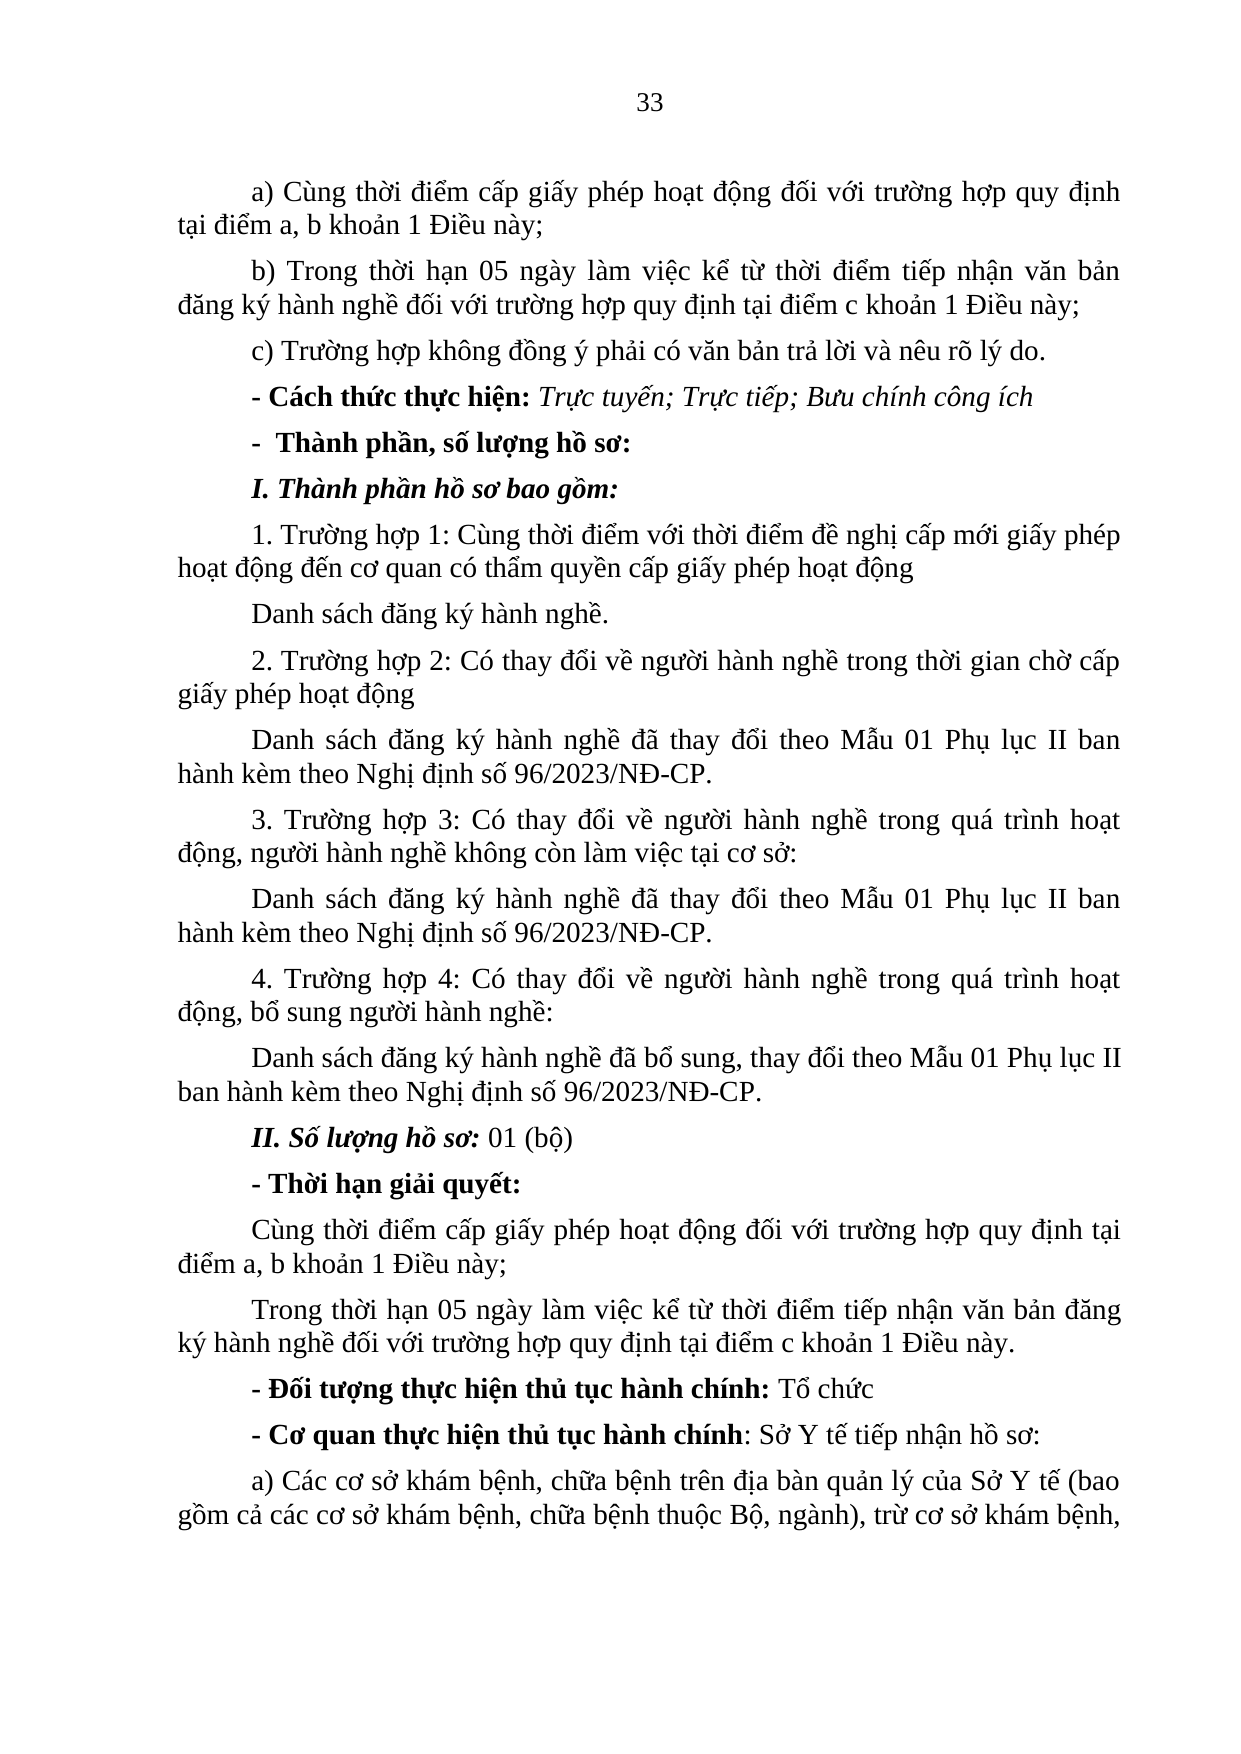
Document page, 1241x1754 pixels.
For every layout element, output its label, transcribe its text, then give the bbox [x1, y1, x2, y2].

text Danh sách đăng ký hành nghề đã bổ sung, thay đổi theo Mẫu 01 Phụ lục II ban hành kèm theo Nghị định số 96/2023/NĐ-CP. [177, 1041, 1122, 1108]
text - Thành phần, số lượng hồ sơ: [177, 425, 1122, 458]
text Danh sách đăng ký hành nghề. [177, 597, 1122, 630]
text Cùng thời điểm cấp giấy phép hoạt động đối với trường hợp quy định tại điểm a, b khoản 1 Điều này; [177, 1212, 1122, 1279]
text - Cơ quan thực hiện thủ tục hành chính: Sở Y tế tiếp nhận hồ sơ: [177, 1417, 1122, 1451]
text c) Trường hợp không đồng ý phải có văn bản trả lời và nêu rõ lý do. [177, 333, 1122, 366]
text - Thời hạn giải quyết: [177, 1166, 1122, 1200]
text a) Cùng thời điểm cấp giấy phép hoạt động đối với trường hợp quy định tại điểm a, b khoản 1 Điều này; [177, 174, 1122, 241]
text - Đối tượng thực hiện thủ tục hành chính: Tổ chức [177, 1371, 1122, 1405]
text Danh sách đăng ký hành nghề đã thay đổi theo Mẫu 01 Phụ lục II ban hành kèm theo Nghị định số 96/2023/NĐ-CP. [177, 722, 1122, 789]
text Danh sách đăng ký hành nghề đã thay đổi theo Mẫu 01 Phụ lục II ban hành kèm theo Nghị định số 96/2023/NĐ-CP. [177, 881, 1122, 948]
text II. Số lượng hồ sơ: 01 (bộ) [177, 1120, 1122, 1154]
text - Cách thức thực hiện: Trực tuyến; Trực tiếp; Bưu chính công ích [177, 379, 1122, 412]
text I. Thành phần hồ sơ bao gồm: [177, 471, 1122, 504]
text 1. Trường hợp 1: Cùng thời điểm với thời điểm đề nghị cấp mới giấy phép hoạt động đến cơ quan có thẩm quyền cấp giấy phép hoạt động [177, 517, 1122, 584]
text 4. Trường hợp 4: Có thay đổi về người hành nghề trong quá trình hoạt động, bổ sung người hành nghề: [177, 961, 1122, 1028]
text 2. Trường hợp 2: Có thay đổi về người hành nghề trong thời gian chờ cấp giấy phép hoạt động [177, 643, 1122, 710]
text b) Trong thời hạn 05 ngày làm việc kể từ thời điểm tiếp nhận văn bản đăng ký hành nghề đối với trường hợp quy định tại điểm c khoản 1 Điều này; [177, 253, 1122, 320]
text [177, 1463, 1122, 1531]
text Trong thời hạn 05 ngày làm việc kể từ thời điểm tiếp nhận văn bản đăng ký hành nghề đối với trường hợp quy định tại điểm c khoản 1 Điều này. [177, 1292, 1122, 1359]
text 3. Trường hợp 3: Có thay đổi về người hành nghề trong quá trình hoạt động, người hành nghề không còn làm việc tại cơ sở: [177, 802, 1122, 869]
